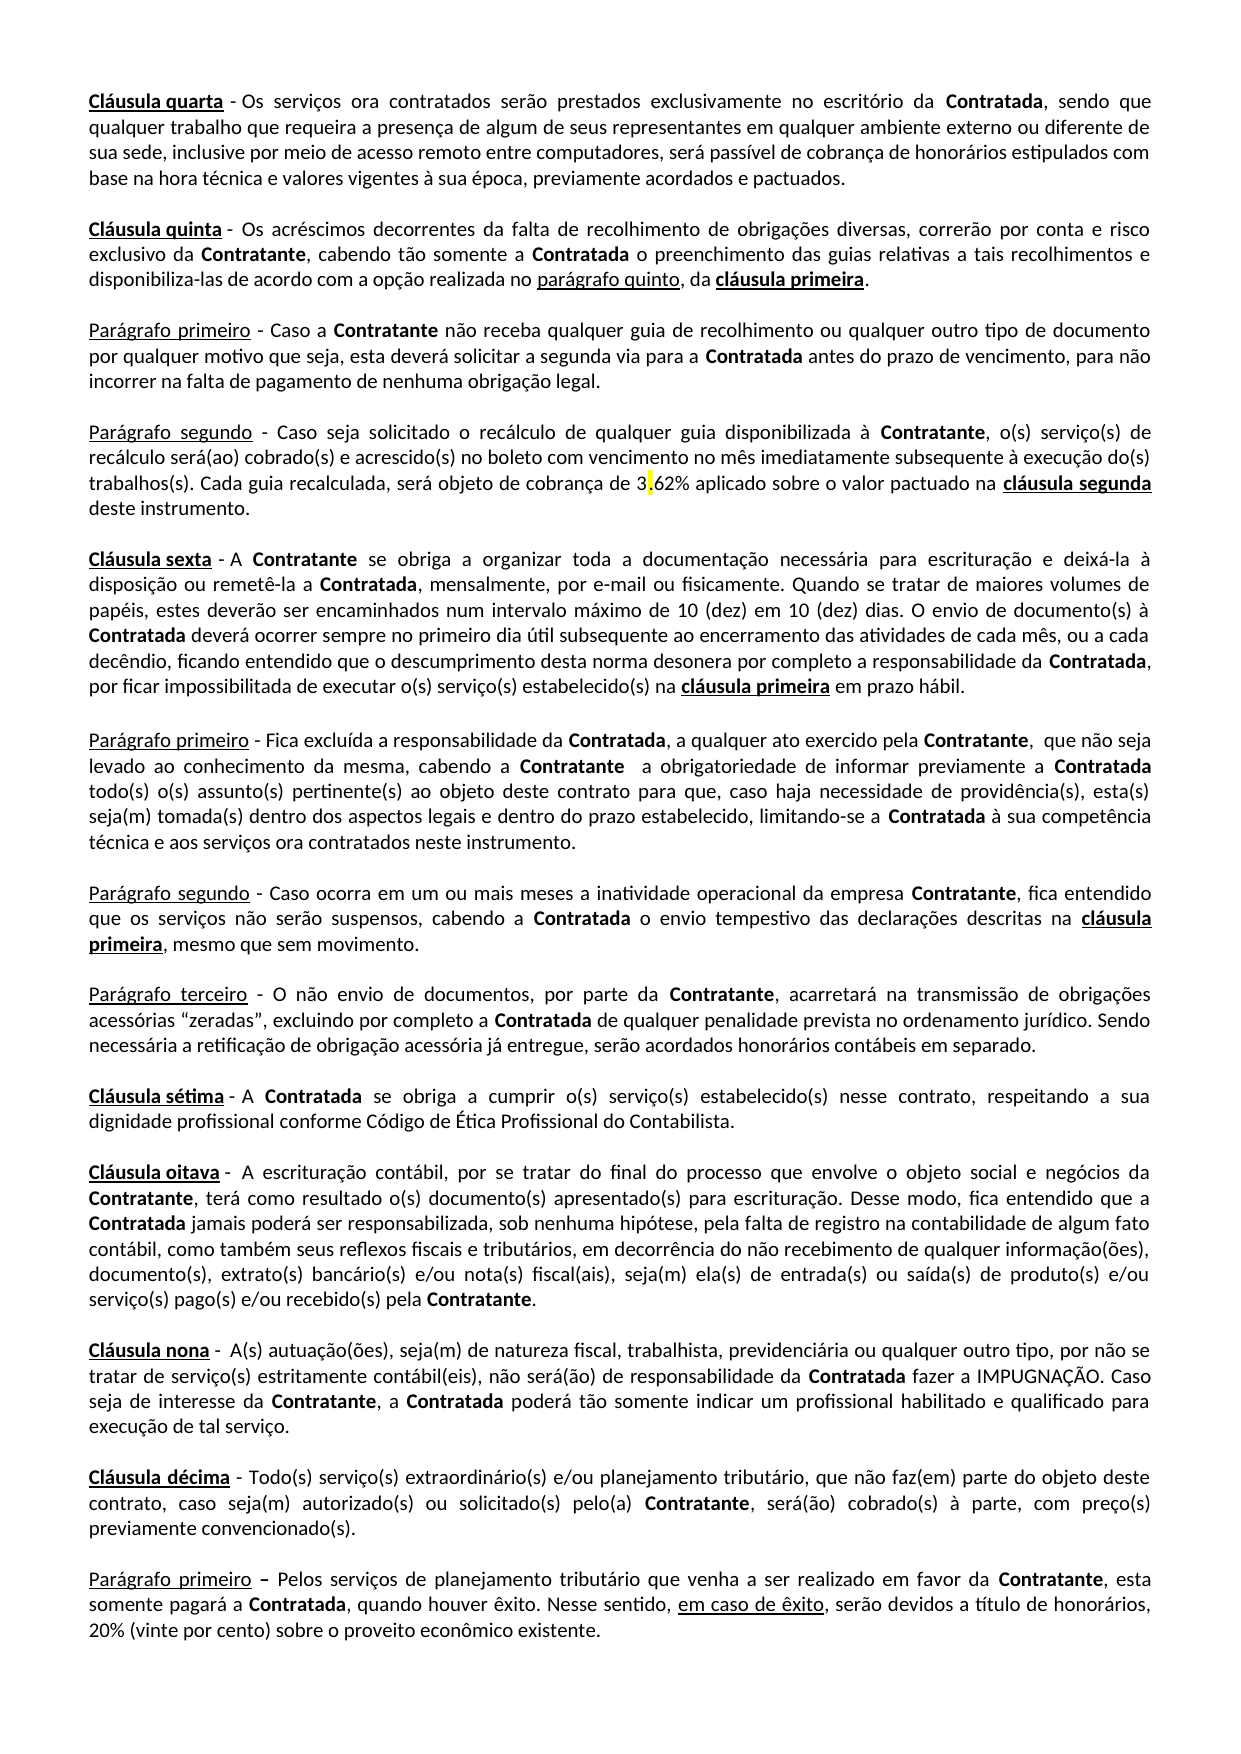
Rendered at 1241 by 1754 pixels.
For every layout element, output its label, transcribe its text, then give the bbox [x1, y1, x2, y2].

text Cláusula décima - Todo(s) serviço(s) extraordinário(s) e/ou planejamento tributário, faz(em) do deste , seja(m) autorizado(s) ou solicitado(s) pelo(a) Contratante, será(ão) cobrado(s) à , preço(s) previamente convencionado(s). [89, 1464, 1152, 1541]
text Cláusula nona - A(s) autuação(ões), seja(m) de natureza fiscal, trabalhista, previdenciária ou qualquer outro tipo, por não se tratar de serviço(s) estritamente contábil(eis), não será(ão) de responsabilidade da Contratada fazer a IMPUGNAÇÃO. Caso seja de interesse da Contratante, a Contratada poderá tão somente indicar um profissional habilitado e qualificado para execução de tal serviço. [89, 1337, 1152, 1439]
text Cláusula quarta - Os serviços contratados serão prestados exclusivamente no da Contratada, sendo que qualquer trabalho que requeira a presença de algum de seus representantes em qualquer ambiente externo ou diferente de sua sede, inclusive por meio de acesso remoto entre computadores, será passível de cobrança de honorários estipulados com base na hora técnica e valores vigentes à sua época, previamente acordados e pactuados. [89, 89, 1152, 190]
text primeiro - Fica excluída a da Contratada, a exercido Contratante, seja ao da mesma, cabendo a Contratante a de previamente a Contratada todo(s) o(s) assunto(s) pertinente(s) ao deste , haja de providência(s), esta(s) seja(m) tomada(s) dos e do estabelecido, limitando-se a Contratada à sua competência técnica e aos serviços ora contratados neste instrumento. [89, 727, 1152, 854]
text sexta - A Contratante se obriga a a para escrituração e deixá-la à remetê-la a Contratada, mensalmente, por e-mail ou fisicamente. Quando se tratar de maiores volumes de papéis, estes deverão ser encaminhados num intervalo máximo de 10 (dez) 10 (dez) dias. O envio de documento(s) à Contratada deverá ocorrer sempre no subsequente ao encerramento das de , ou a cada decêndio, ficando o descumprimento desta desonera a da Contratada, por ficar impossibilitada de executar o(s) serviço(s) estabelecido(s) na cláusula primeira em prazo hábil. [89, 546, 1152, 699]
text Parágrafo terceiro - O não envio de documentos, por parte da Contratante, acarretará na transmissão de obrigações acessórias “zeradas”, excluindo por completo a Contratada de qualquer penalidade prevista no ordenamento jurídico. Sendo necessária a retificação de obrigação acessória já entregue, serão acordados honorários contábeis em separado. [89, 982, 1152, 1058]
text Cláusula oitava - A escrituração contábil, por se tratar do final do processo que envolve o objeto social e negócios da Contratante, terá como resultado o(s) documento(s) apresentado(s) para escrituração. Desse modo, fica entendido que a Contratada jamais poderá ser responsabilizada, sob nenhuma hipótese, pela falta de registro na contabilidade de algum fato contábil, como também seus reflexos fiscais e tributários, em decorrência do não recebimento de qualquer informação(ões), documento(s), extrato(s) bancário(s) e/ou nota(s) fiscal(ais), seja(m) ela(s) de entrada(s) ou saída(s) de produto(s) e/ou serviço(s) pago(s) e/ou recebido(s) pela Contratante. [89, 1159, 1152, 1312]
text primeiro – Pelos serviços de planejamento tributário que venha a ser realizado em favor da Contratante, esta somente pagará a Contratada, quando houver êxito. Nesse sentido, em caso de êxito, serão devidos a título de honorários, 20% (vinte por cento) sobre o proveito econômico existente. [89, 1566, 1152, 1642]
text Parágrafo segundo - Caso ocorra em um ou mais meses a inatividade operacional da empresa Contratante, fica entendido que os serviços não serão suspensos, cabendo a Contratada o envio tempestivo das declarações descritas na cláusula primeira, mesmo que sem movimento. [89, 880, 1152, 956]
text primeiro - a Contratante receba de de documento motivo que seja, esta deverá a via para a Contratada antes do prazo de vencimento, não incorrer na de de nenhuma . [89, 317, 1152, 394]
text Cláusula sétima - A Contratada se obriga a o(s) serviço(s) estabelecido(s) nesse contrato, respeitando a sua dignidade profissional conforme de do . [89, 1083, 1152, 1134]
text Parágrafo segundo - Caso seja solicitado o recálculo de qualquer guia disponibilizada à Contratante, o(s) serviço(s) de recálculo será(ao) cobrado(s) e acrescido(s) no boleto com vencimento no mês imediatamente subsequente à execução do(s) trabalhos(s). Cada guia recalculada, será objeto de cobrança de 3.62% aplicado sobre o valor pactuado na cláusula segunda deste instrumento. [89, 419, 1152, 521]
text Cláusula quinta - Os decorrentes da de de diversas, correrão e da Contratante, cabendo a Contratada o preenchimento das relativas a e disponibiliza-las de acordo com a opção realizada no parágrafo quinto, da cláusula primeira. [89, 216, 1152, 292]
